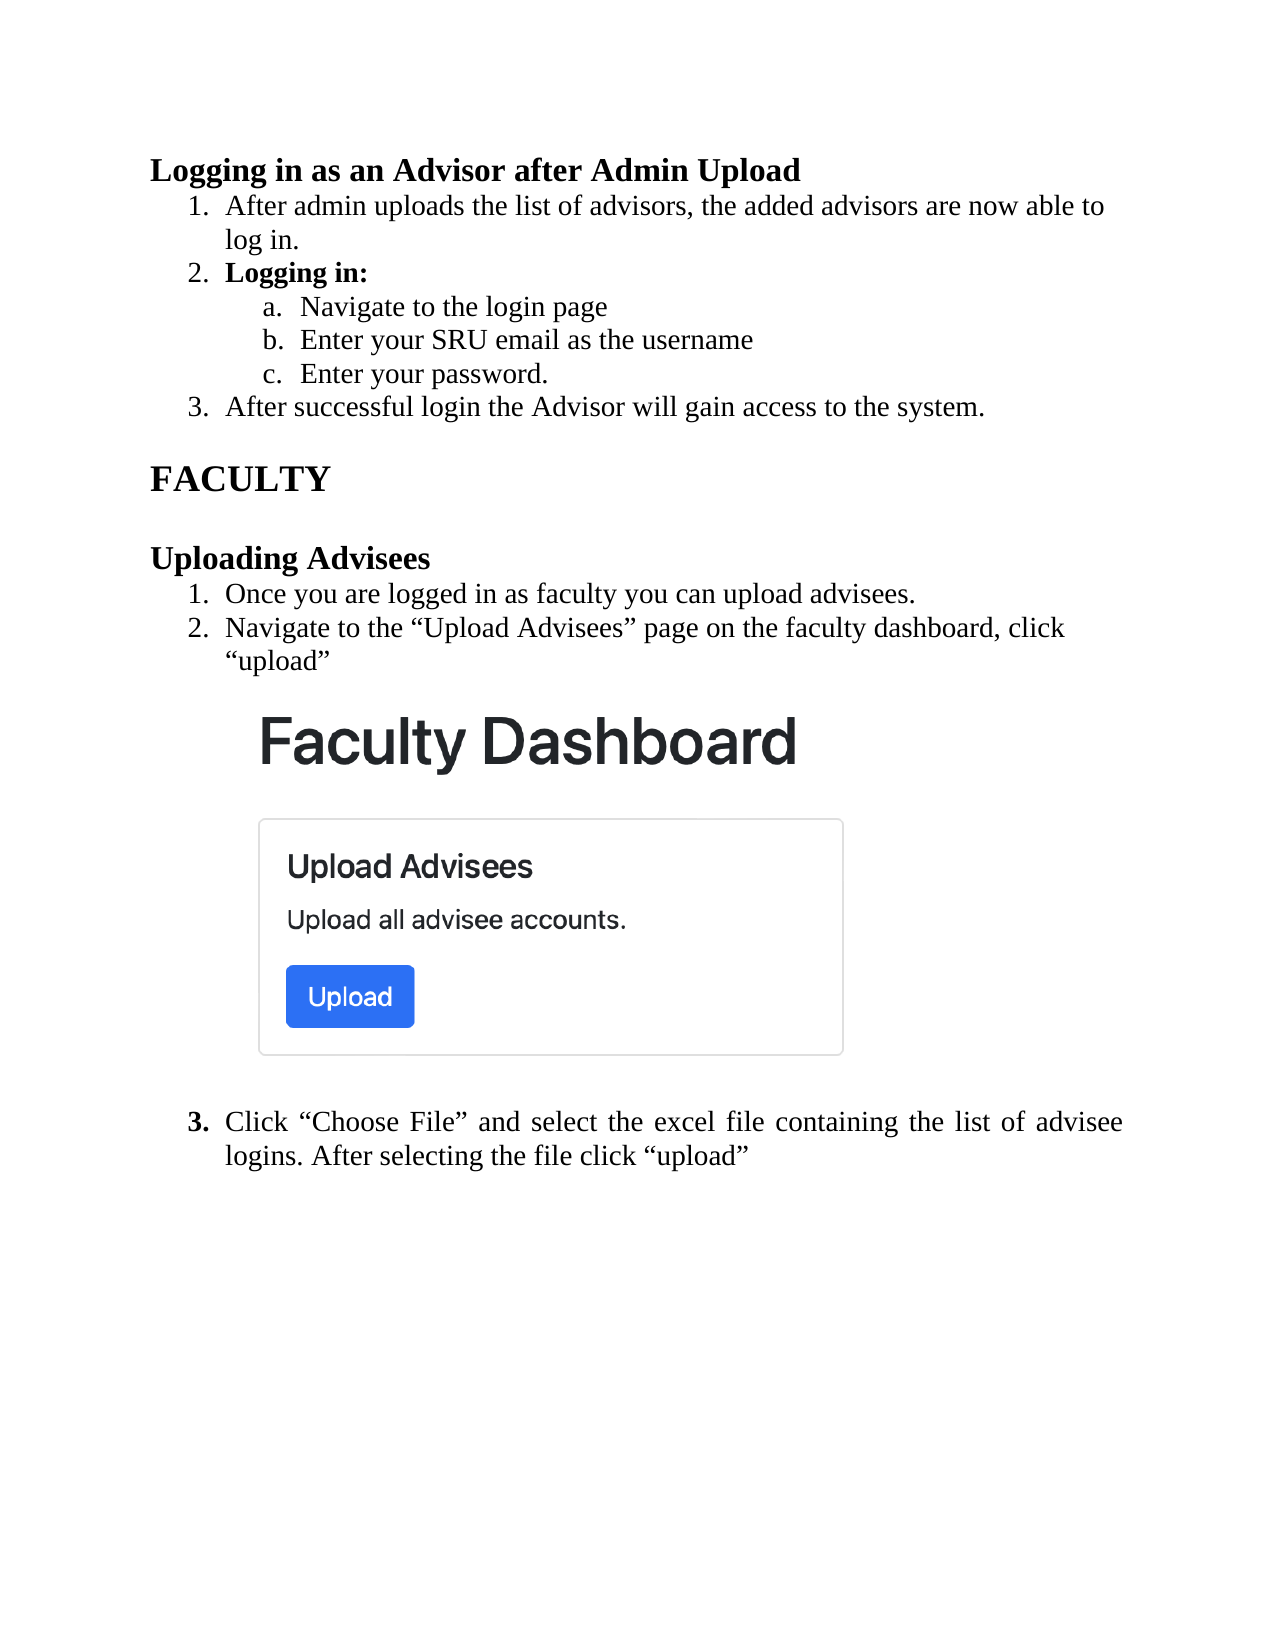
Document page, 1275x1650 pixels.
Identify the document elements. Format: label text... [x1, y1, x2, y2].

list Enter your password. [262, 356, 1125, 389]
list Enter your SRU email as the username [262, 322, 1125, 356]
list Logging in: [187, 255, 1125, 289]
list Click “Choose File” and select the excel file containing the list of advisee logins. After selecting the file click “upload” [187, 1104, 1125, 1171]
list Navigate to the “Upload Advisees” page on the faculty dashboard, click “upload” [187, 610, 1125, 677]
list After successful login the Advisor will gain access to the system. [187, 389, 1125, 423]
picture [225, 677, 873, 1105]
text FACULTY [150, 457, 1125, 500]
list After admin uploads the list of advisors, the added advisors are now able to log in. [187, 188, 1125, 255]
text Logging in as an Advisor after Admin Upload [150, 150, 1125, 188]
list Navigate to the login page [262, 289, 1125, 322]
list Once you are logged in as faculty you can upload advisees. [187, 576, 1125, 610]
text Uploading Advisees [150, 538, 1125, 576]
